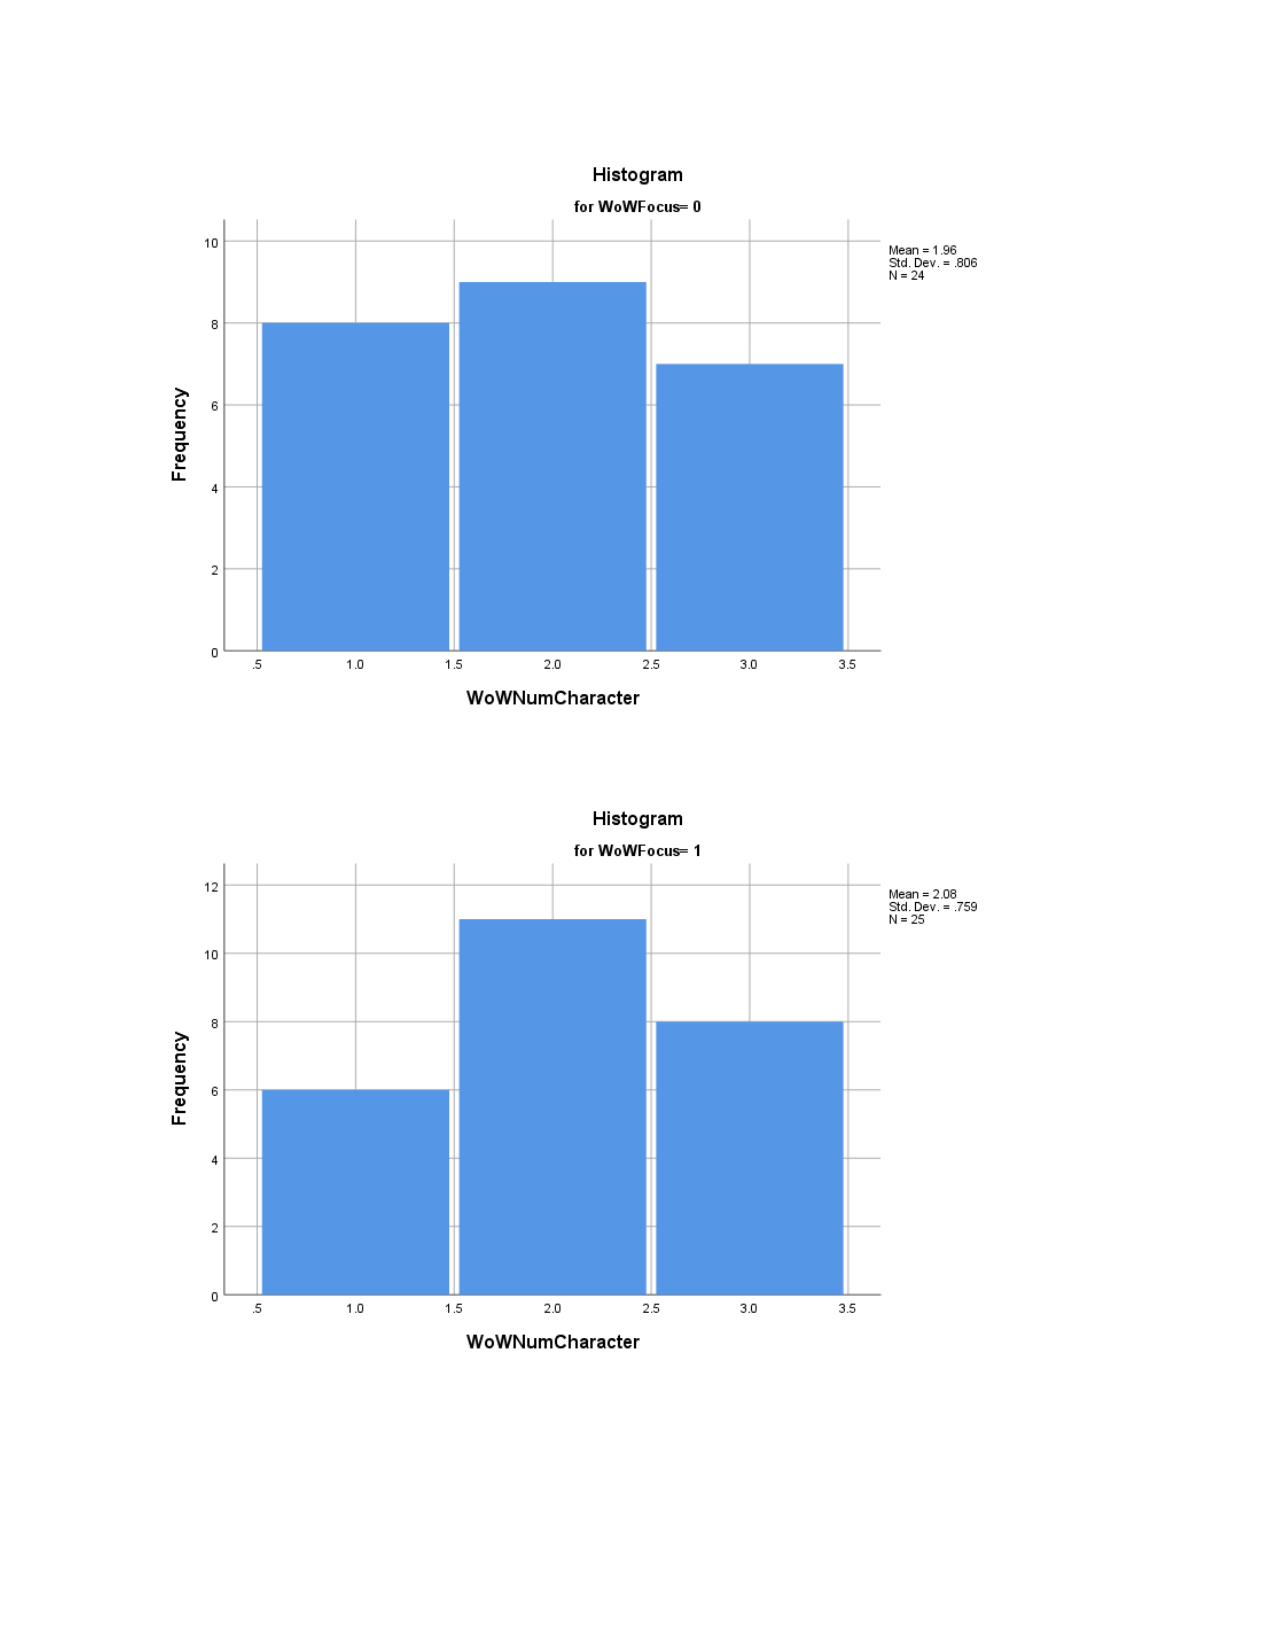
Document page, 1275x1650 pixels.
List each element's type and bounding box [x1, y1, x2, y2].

picture [150, 793, 1125, 1368]
picture [150, 150, 1125, 724]
